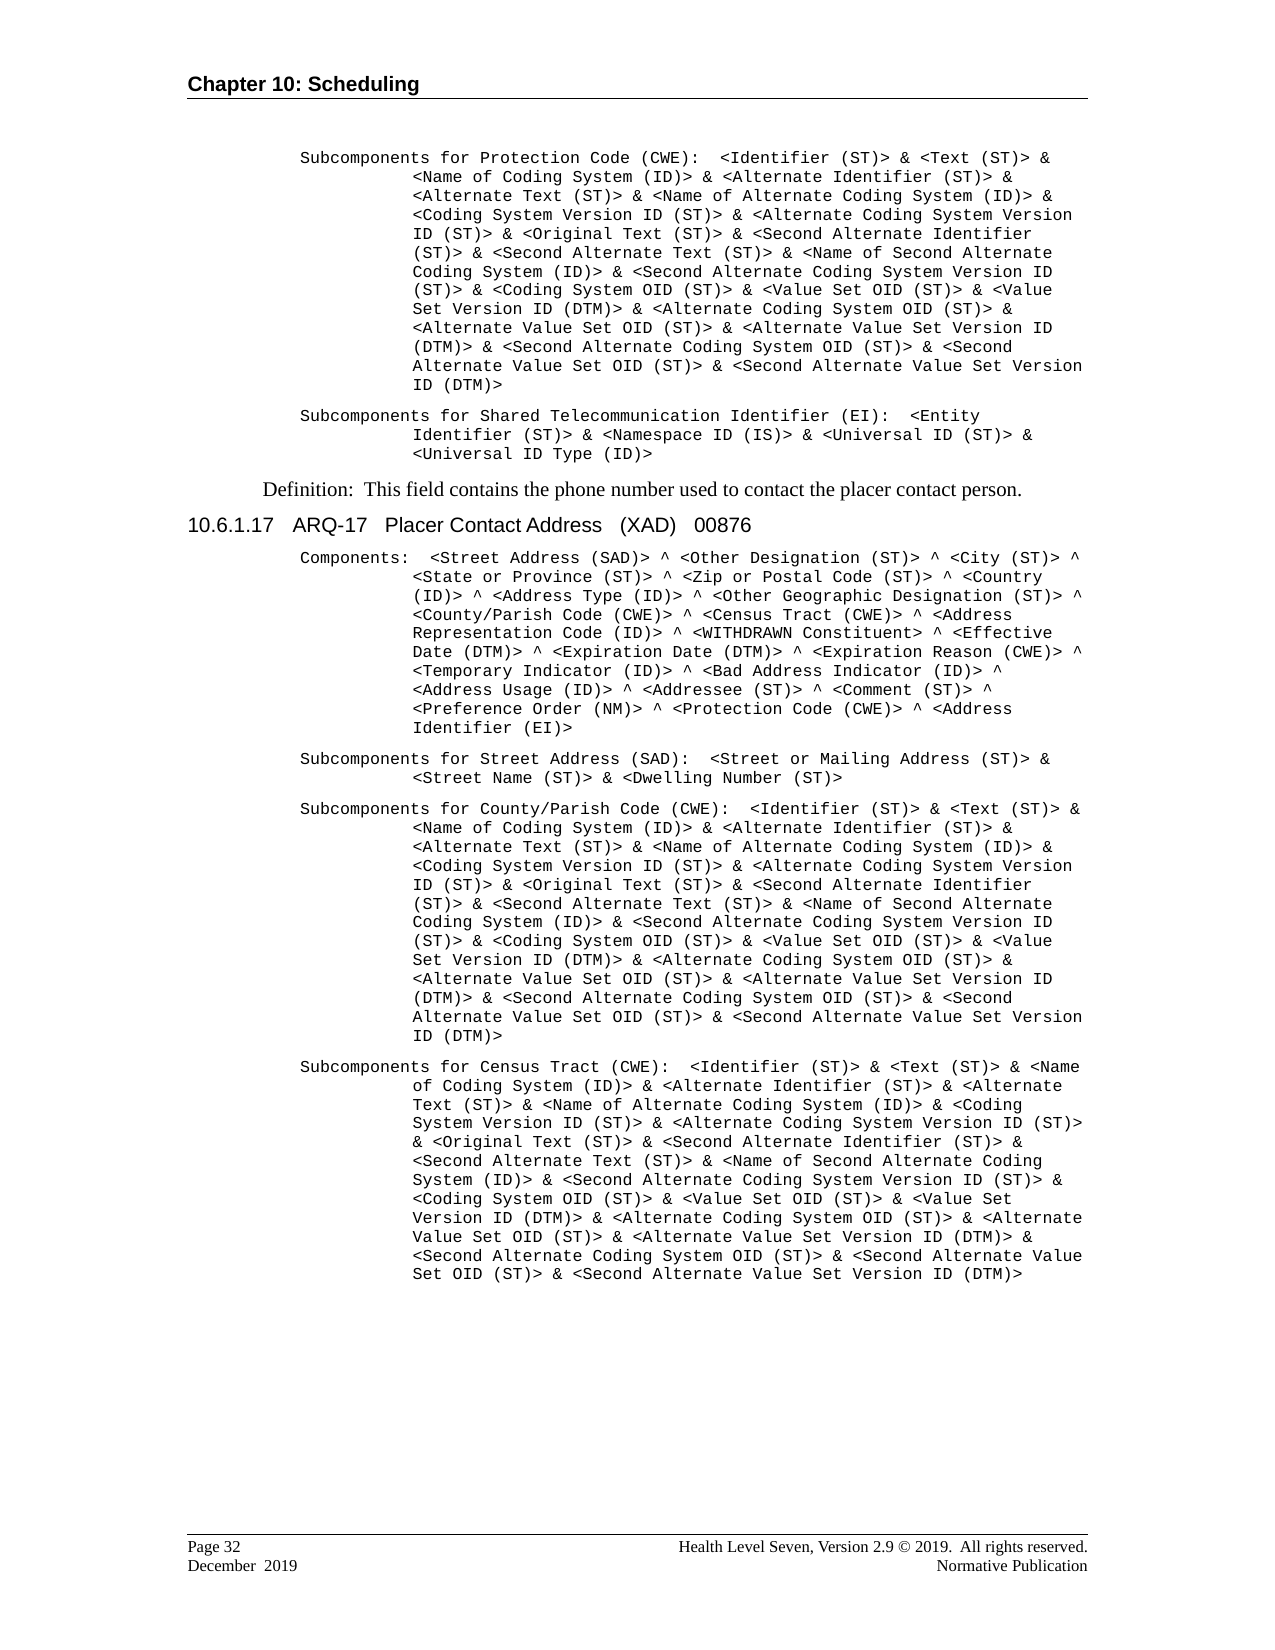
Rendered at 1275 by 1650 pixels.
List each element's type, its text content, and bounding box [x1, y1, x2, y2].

subtitle ARQ-17 Placer Contact Address (XAD) 00876 [187, 513, 1088, 537]
text Subcomponents for Census Tract (CWE): <Identifier (ST)> & <Text (ST)> & <Name of Coding System (ID)> & <Alternate Identifier (ST)> & <Alternate Text (ST)> & <Name of Alternate Coding System (ID)> & <Coding System Version ID (ST)> & <Alternate Coding System Version ID (ST)> & <Original Text (ST)> & <Second Alternate Identifier (ST)> & <Second Alternate Text (ST)> & <Name of Second Alternate Coding System (ID)> & <Second Alternate Coding System Version ID (ST)> & <Coding System OID (ST)> & <Value Set OID (ST)> & <Value Set Version ID (DTM)> & <Alternate Coding System OID (ST)> & <Alternate Value Set OID (ST)> & <Alternate Value Set Version ID (DTM)> & <Second Alternate Coding System OID (ST)> & <Second Alternate Value Set OID (ST)> & <Second Alternate Value Set Version ID (DTM)> [300, 1058, 1088, 1285]
text Subcomponents for Shared Telecommunication Identifier (EI): <Entity Identifier (ST)> & <Namespace ID (IS)> & <Universal ID (ST)> & <Universal ID Type (ID)> [300, 408, 1088, 464]
text Components: <Street Address (SAD)> ^ <Other Designation (ST)> ^ <City (ST)> ^ <State or Province (ST)> ^ <Zip or Postal Code (ST)> ^ <Country (ID)> ^ <Address Type (ID)> ^ <Other Geographic Designation (ST)> ^ <County/Parish Code (CWE)> ^ <Census Tract (CWE)> ^ <Address Representation Code (ID)> ^ <WITHDRAWN Constituent> ^ <Effective Date (DTM)> ^ <Expiration Date (DTM)> ^ <Expiration Reason (CWE)> ^ <Temporary Indicator (ID)> ^ <Bad Address Indicator (ID)> ^ <Address Usage (ID)> ^ <Addressee (ST)> ^ <Comment (ST)> ^ <Preference Order (NM)> ^ <Protection Code (CWE)> ^ <Address Identifier (EI)> [300, 550, 1088, 738]
text Subcomponents for Protection Code (CWE): <Identifier (ST)> & <Text (ST)> & <Name of Coding System (ID)> & <Alternate Identifier (ST)> & <Alternate Text (ST)> & <Name of Alternate Coding System (ID)> & <Coding System Version ID (ST)> & <Alternate Coding System Version ID (ST)> & <Original Text (ST)> & <Second Alternate Identifier (ST)> & <Second Alternate Text (ST)> & <Name of Second Alternate Coding System (ID)> & <Second Alternate Coding System Version ID (ST)> & <Coding System OID (ST)> & <Value Set OID (ST)> & <Value Set Version ID (DTM)> & <Alternate Coding System OID (ST)> & <Alternate Value Set OID (ST)> & <Alternate Value Set Version ID (DTM)> & <Second Alternate Coding System OID (ST)> & <Second Alternate Value Set OID (ST)> & <Second Alternate Value Set Version ID (DTM)> [300, 150, 1088, 395]
text Subcomponents for Street Address (SAD): <Street or Mailing Address (ST)> & <Street Name (ST)> & <Dwelling Number (ST)> [300, 751, 1088, 788]
text Definition: This field contains the phone number used to contact the placer contact person. [262, 477, 1088, 501]
text Subcomponents for County/Parish Code (CWE): <Identifier (ST)> & <Text (ST)> & <Name of Coding System (ID)> & <Alternate Identifier (ST)> & <Alternate Text (ST)> & <Name of Alternate Coding System (ID)> & <Coding System Version ID (ST)> & <Alternate Coding System Version ID (ST)> & <Original Text (ST)> & <Second Alternate Identifier (ST)> & <Second Alternate Text (ST)> & <Name of Second Alternate Coding System (ID)> & <Second Alternate Coding System Version ID (ST)> & <Coding System OID (ST)> & <Value Set OID (ST)> & <Value Set Version ID (DTM)> & <Alternate Coding System OID (ST)> & <Alternate Value Set OID (ST)> & <Alternate Value Set Version ID (DTM)> & <Second Alternate Coding System OID (ST)> & <Second Alternate Value Set OID (ST)> & <Second Alternate Value Set Version ID (DTM)> [300, 801, 1088, 1046]
